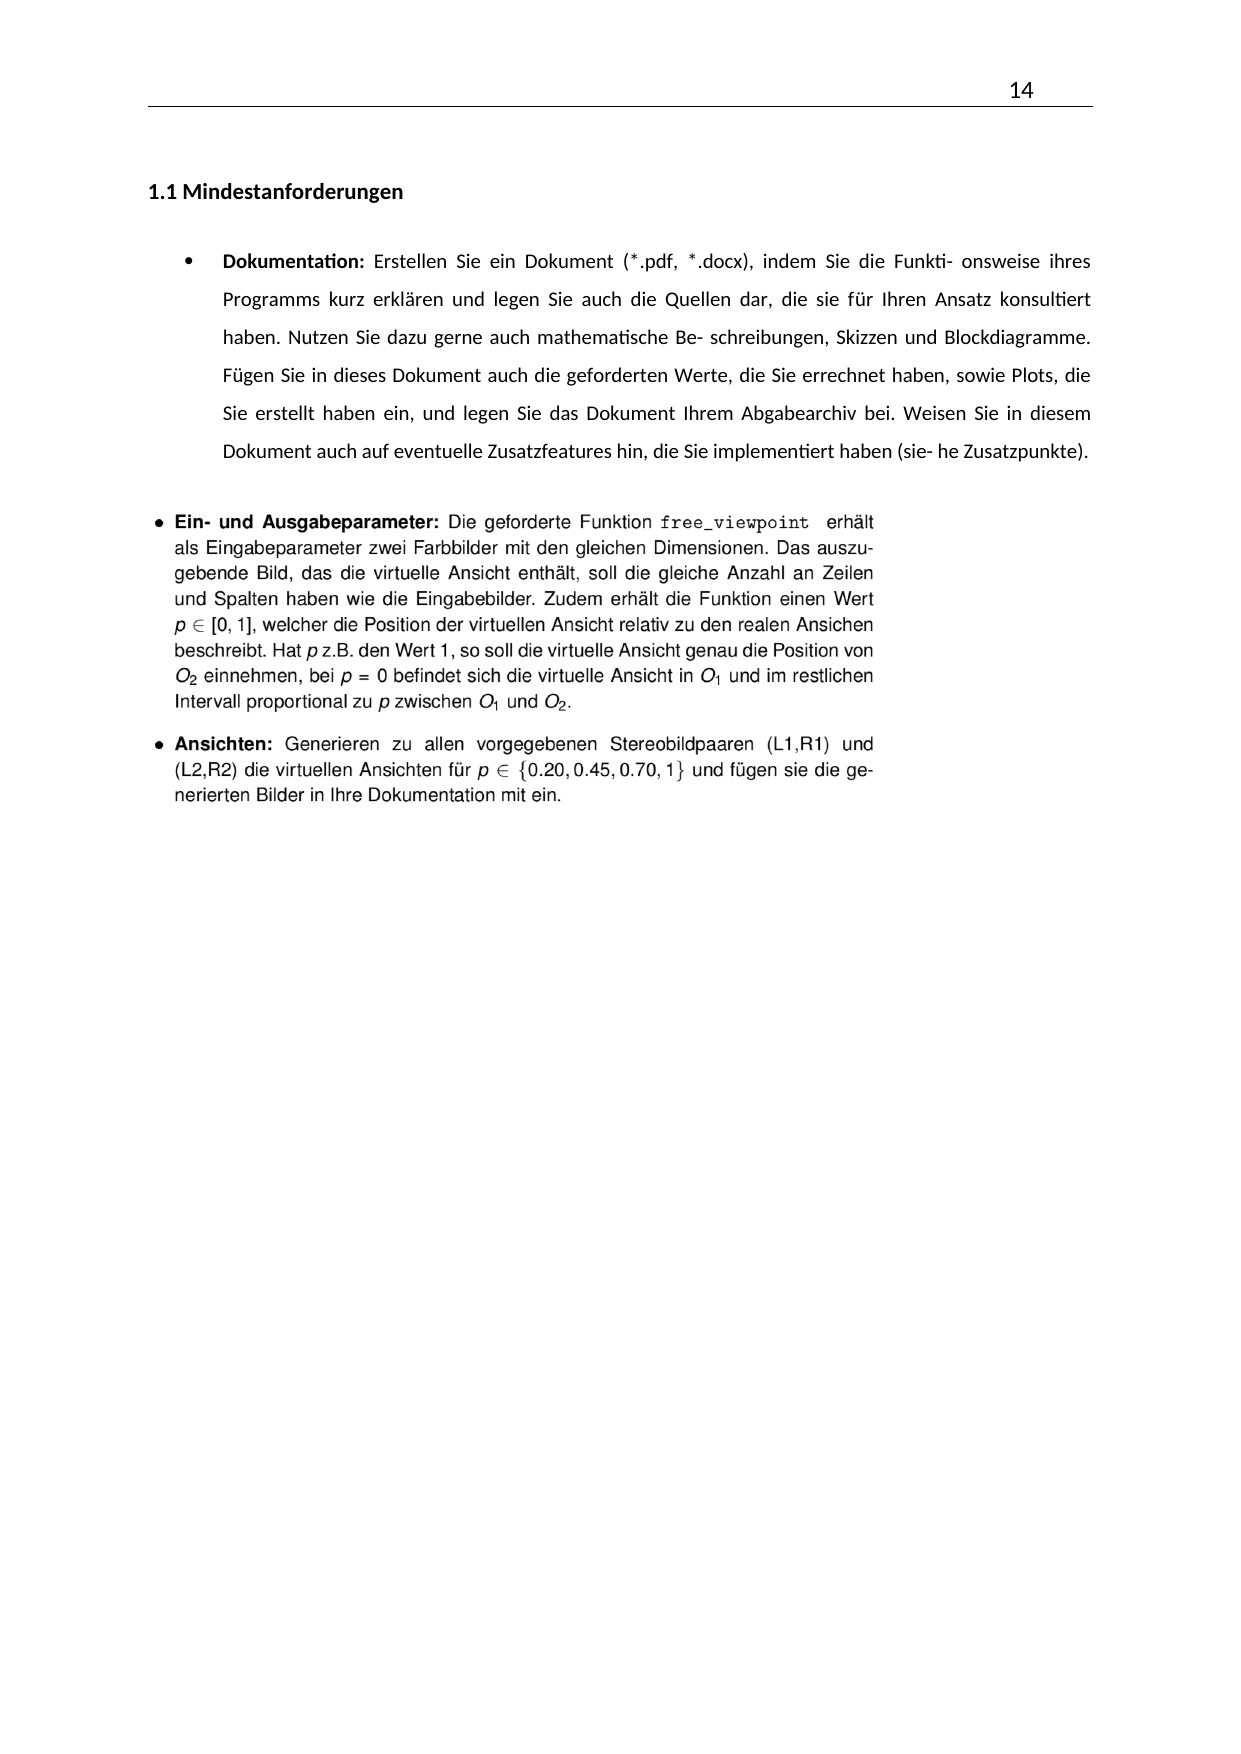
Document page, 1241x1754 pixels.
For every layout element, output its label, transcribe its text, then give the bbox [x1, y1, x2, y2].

picture [147, 505, 891, 822]
text 1.1 Mindestanforderungen [148, 177, 1093, 205]
list Dokumentation: Erstellen Sie ein Dokument (*.pdf, *.docx), indem Sie die Funkti- onsweise ihres Programms kurz erklären und legen Sie auch die Quellen dar, die sie für Ihren Ansatz konsultiert haben. Nutzen Sie dazu gerne auch mathematische Be- schreibungen, Skizzen und Blockdiagramme. Fügen Sie in dieses Dokument auch die geforderten Werte, die Sie errechnet haben, sowie Plots, die Sie erstellt haben ein, und legen Sie das Dokument Ihrem Abgabearchiv bei. Weisen Sie in diesem Dokument auch auf eventuelle Zusatzfeatures hin, die Sie implementiert haben (sie- he Zusatzpunkte). [185, 248, 1093, 464]
